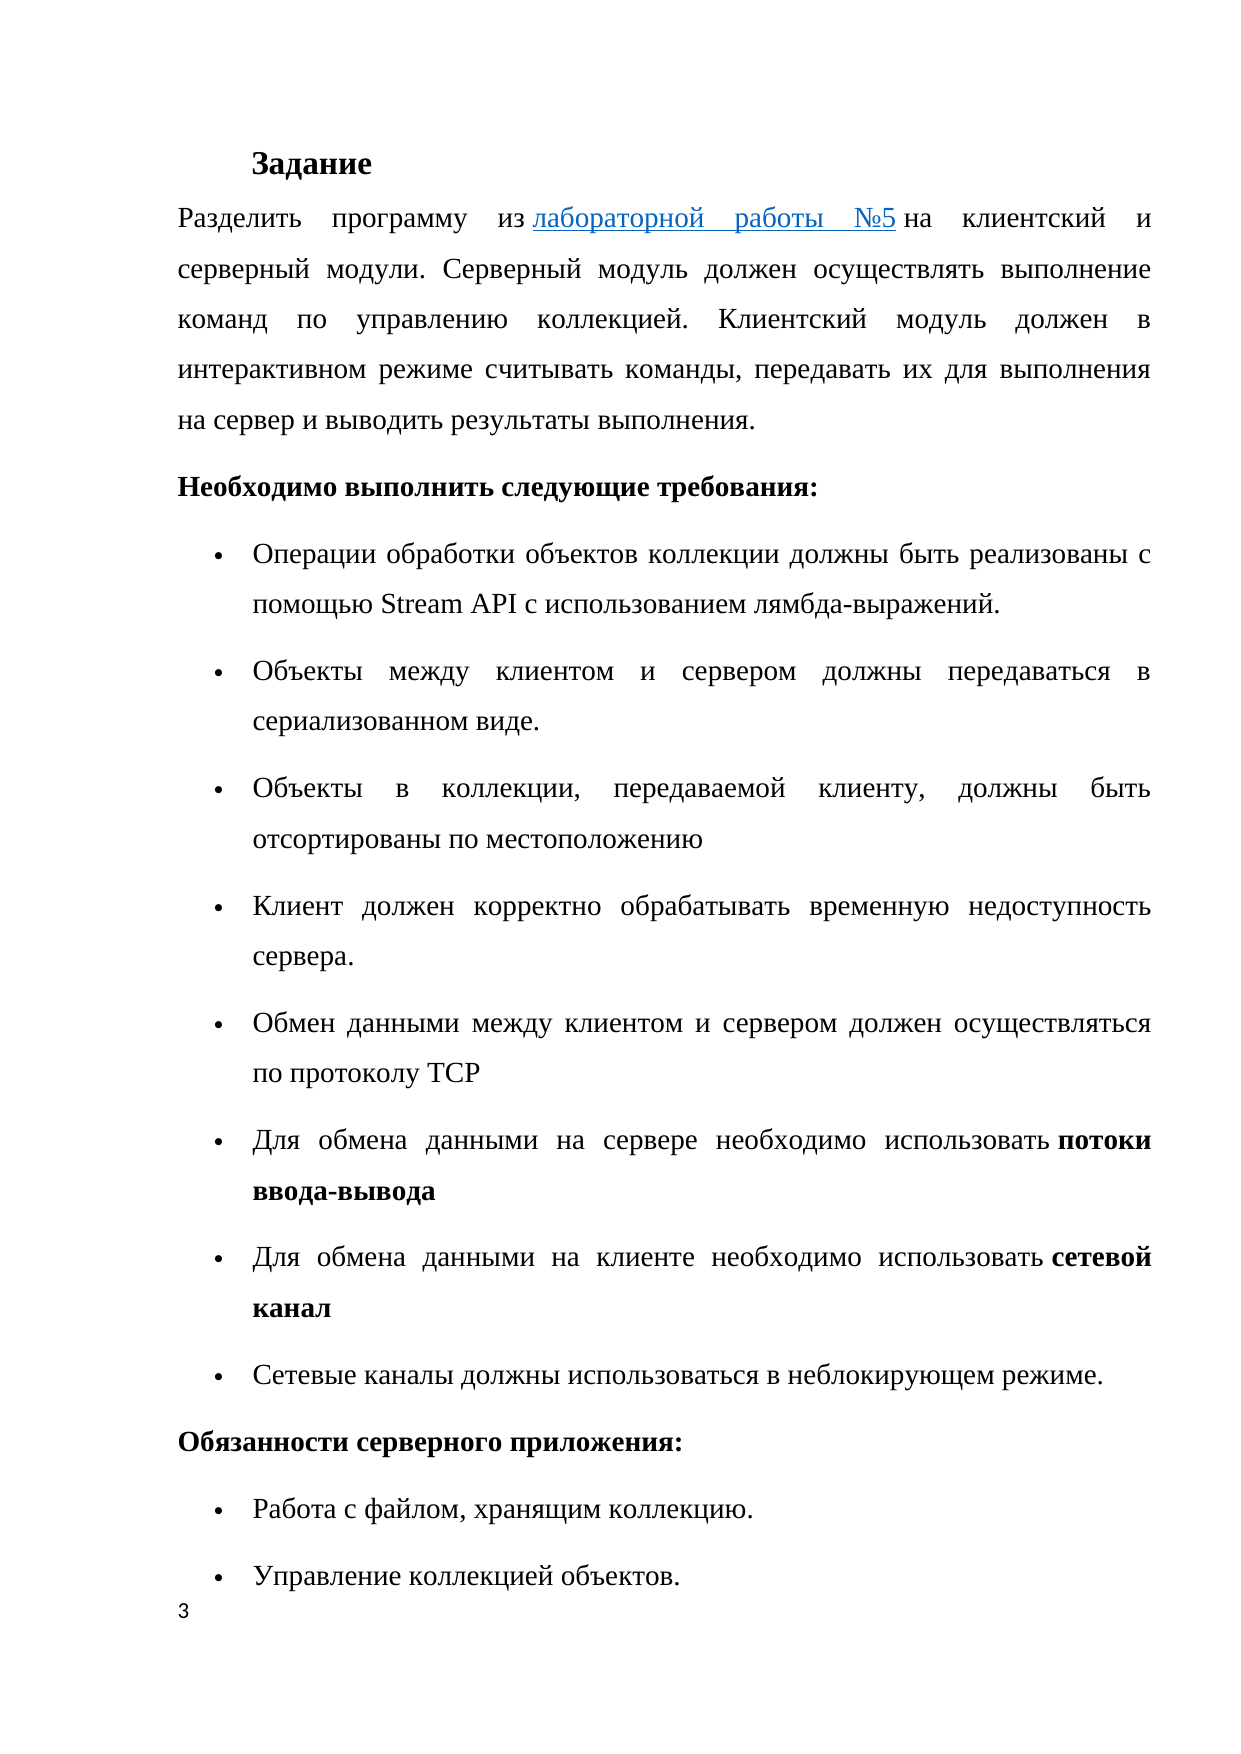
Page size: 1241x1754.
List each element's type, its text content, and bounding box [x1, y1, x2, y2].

list Объекты между клиентом и сервером должны передаваться в сериализованном виде. [215, 653, 1152, 737]
list Клиент должен корректно обрабатывать временную недоступность сервера. [215, 888, 1152, 972]
list Управление коллекцией объектов. [215, 1558, 1152, 1591]
text Разделить программу из лабораторной работы №5 на клиентский и серверный модули. Серверный модуль должен осуществлять выполнение команд по управлению коллекцией. Клиентский модуль должен в интерактивном режиме считывать команды, передавать их для выполнения на сервер и выводить результаты выполнения. [177, 201, 1152, 435]
text Необходимо выполнить следующие требования: [177, 469, 1152, 502]
text Обязанности серверного приложения: [177, 1424, 1152, 1457]
list Для обмена данными на клиенте необходимо использовать сетевой канал [215, 1239, 1152, 1323]
list Работа с файлом, хранящим коллекцию. [215, 1491, 1152, 1524]
list Объекты в коллекции, передаваемой клиенту, должны быть отсортированы по местоположению [215, 770, 1152, 854]
list Операции обработки объектов коллекции должны быть реализованы с помощью Stream API с использованием лямбда-выражений. [215, 536, 1152, 620]
subtitle Задание [177, 143, 1152, 181]
list Для обмена данными на сервере необходимо использовать потоки ввода-вывода [215, 1122, 1152, 1206]
list Обмен данными между клиентом и сервером должен осуществляться по протоколу TCP [215, 1005, 1152, 1089]
list Сетевые каналы должны использоваться в неблокирующем режиме. [215, 1357, 1152, 1390]
